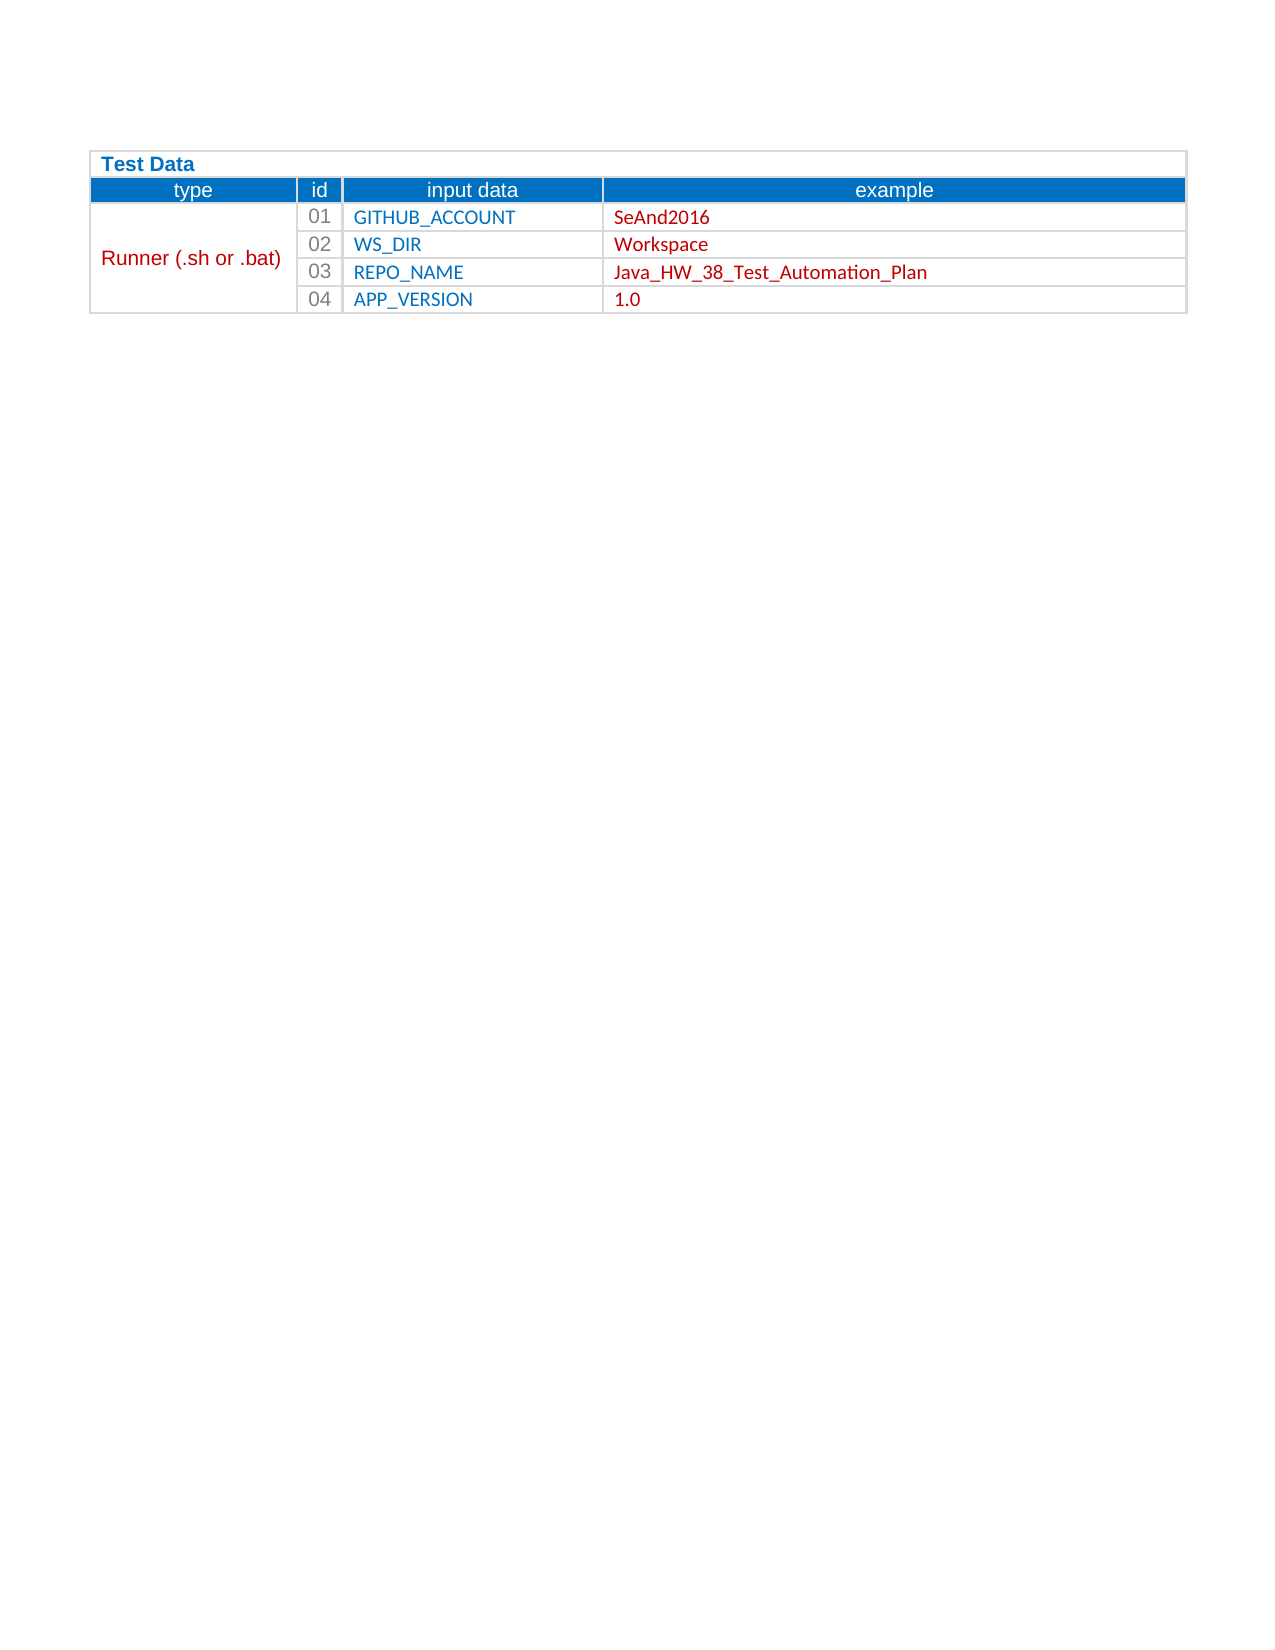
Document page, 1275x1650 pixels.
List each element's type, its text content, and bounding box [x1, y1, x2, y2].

table_cell example [604, 178, 1185, 202]
table_cell 1.0 [604, 287, 1185, 312]
table_cell input data [344, 178, 602, 202]
table_cell Workspace [604, 232, 1185, 257]
table_cell Runner (.sh or .bat) [91, 204, 296, 312]
table_cell type [91, 178, 296, 202]
table_cell 03 [298, 259, 341, 284]
table_cell GITHUB_ACCOUNT [344, 204, 602, 229]
table_cell 01 [298, 204, 341, 229]
table_cell WS_DIR [344, 232, 602, 257]
table_header Test Data [91, 152, 1185, 176]
table_cell Java_HW_38_Test_Automation_Plan [604, 259, 1185, 284]
table_cell id [298, 178, 341, 202]
table_cell REPO_NAME [344, 259, 602, 284]
table_cell SeAnd2016 [604, 204, 1185, 229]
table_cell APP_VERSION [344, 287, 602, 312]
table_cell 04 [298, 287, 341, 312]
table_cell 02 [298, 232, 341, 257]
